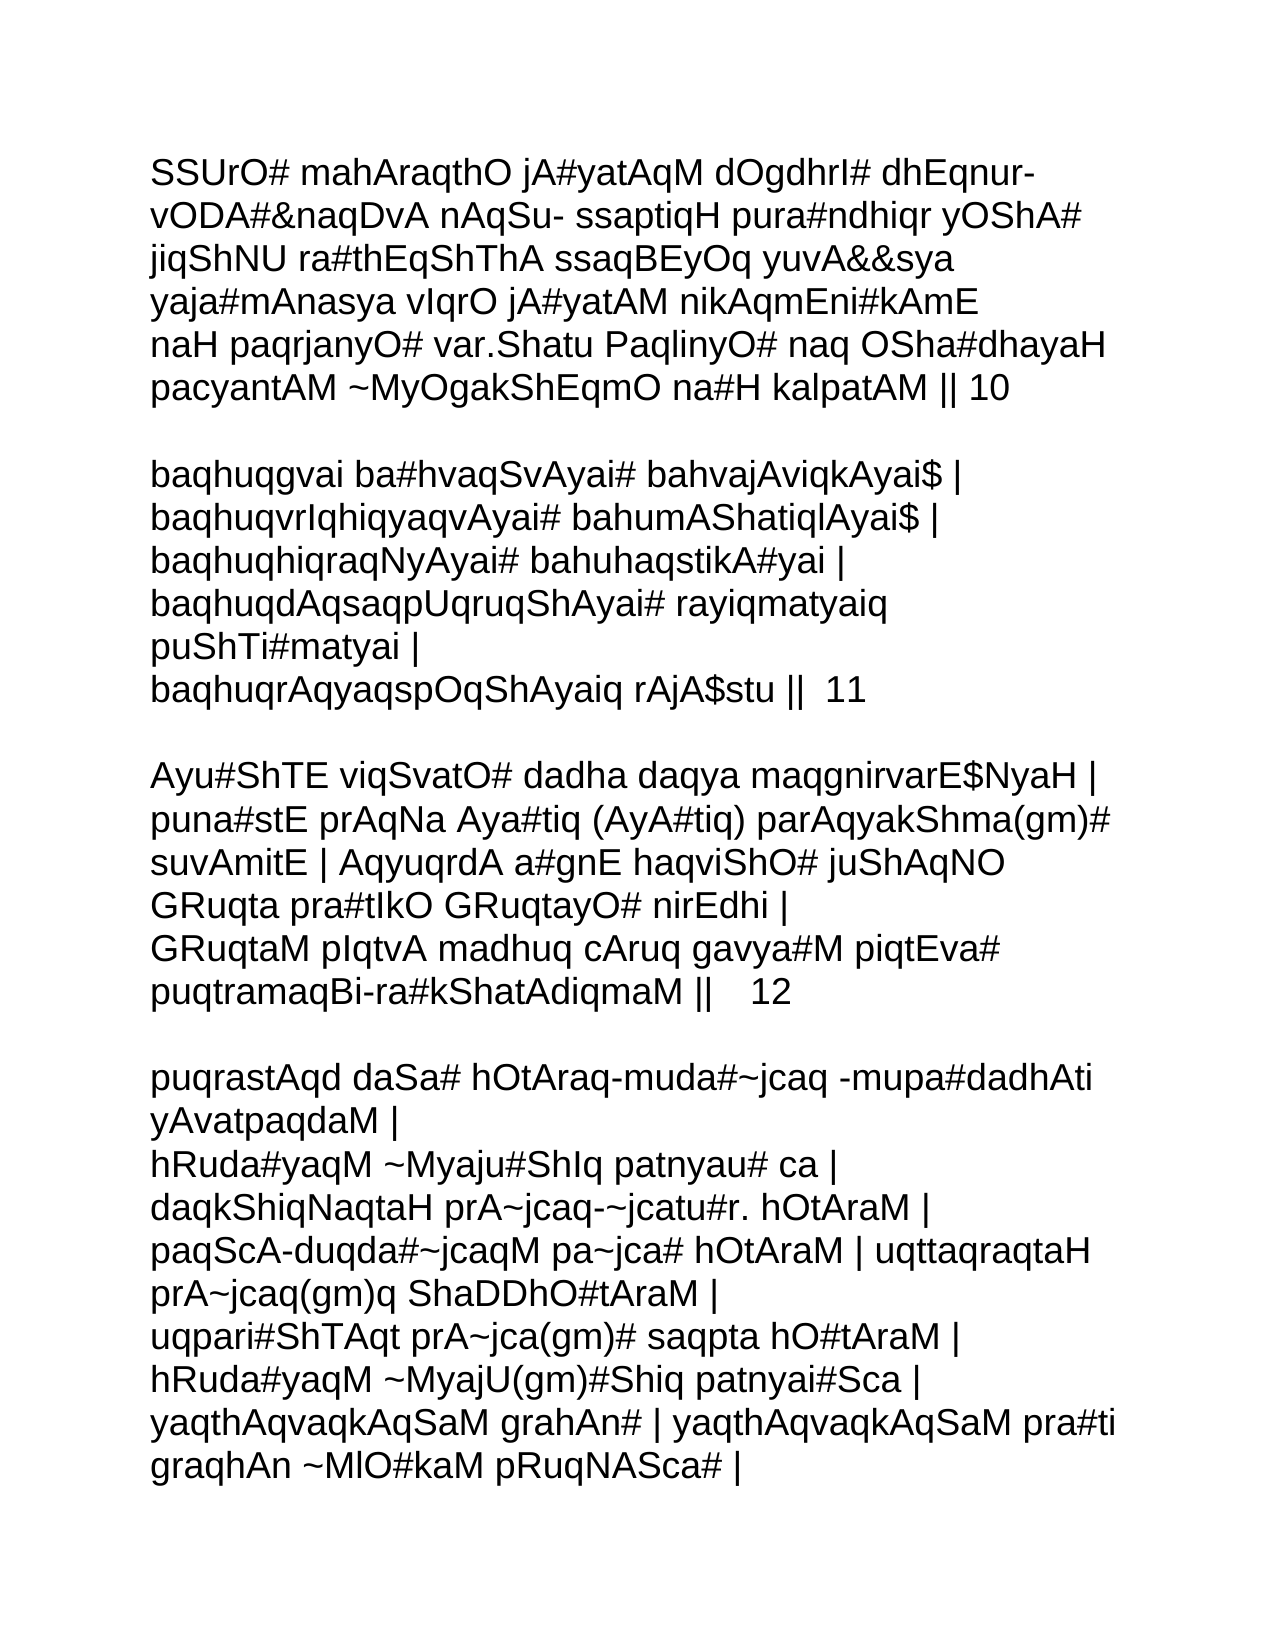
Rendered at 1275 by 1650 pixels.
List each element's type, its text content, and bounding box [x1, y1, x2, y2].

text paqScA-duqda#~jcaqM pa~jca# hOtAraM | uqttaqraqtaH prA~jcaq(gm)q ShaDDhO#tAraM | [150, 1228, 1125, 1314]
text Ayu#ShTE viqSvatO# dadha daqya maqgnirvarE$NyaH | puna#stE prAqNa Aya#tiq (AyA#tiq) parAqyakShma(gm)# [150, 754, 1125, 840]
text baqhuqhiqraqNyAyai# bahuhaqstikA#yai | baqhuqdAqsaqpUqruqShAyai# rayiqmatyaiq puShTi#matyai | [150, 538, 1125, 667]
text puqrastAqd daSa# hOtAraq-muda#~jcaq -mupa#dadhAti yAvatpaqdaM | [150, 1056, 1125, 1142]
text baqhuqrAqyaqspOqShAyaiq rAjA$stu || 11 [150, 667, 1125, 711]
text yaqthAqvaqkAqSaM grahAn# | yaqthAqvaqkAqSaM pra#ti graqhAn ~MlO#kaM pRuqNASca# | [150, 1401, 1125, 1487]
text naH paqrjanyO# var.Shatu PaqlinyO# naq OSha#dhayaH pacyantAM ~MyOgakShEqmO na#H kalpatAM || 10 [150, 322, 1125, 409]
text GRuqtaM pIqtvA madhuq cAruq gavya#M piqtEva# puqtramaqBi-ra#kShatAdiqmaM || 12 [150, 926, 1125, 1012]
text uqpari#ShTAqt prA~jca(gm)# saqpta hO#tAraM | hRuda#yaqM ~MyajU(gm)#Shiq patnyai#Sca | [150, 1314, 1125, 1401]
text suvAmitE | AqyuqrdA a#gnE haqviShO# juShAqNO GRuqta pra#tIkO GRuqtayO# nirEdhi | [150, 840, 1125, 926]
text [150, 150, 1125, 322]
text baqhuqgvai ba#hvaqSvAyai# bahvajAviqkAyai$ | baqhuqvrIqhiqyaqvAyai# bahumAShatiqlAyai$ | [150, 452, 1125, 538]
text hRuda#yaqM ~Myaju#ShIq patnyau# ca | daqkShiqNaqtaH prA~jcaq-~jcatu#r. hOtAraM | [150, 1142, 1125, 1228]
